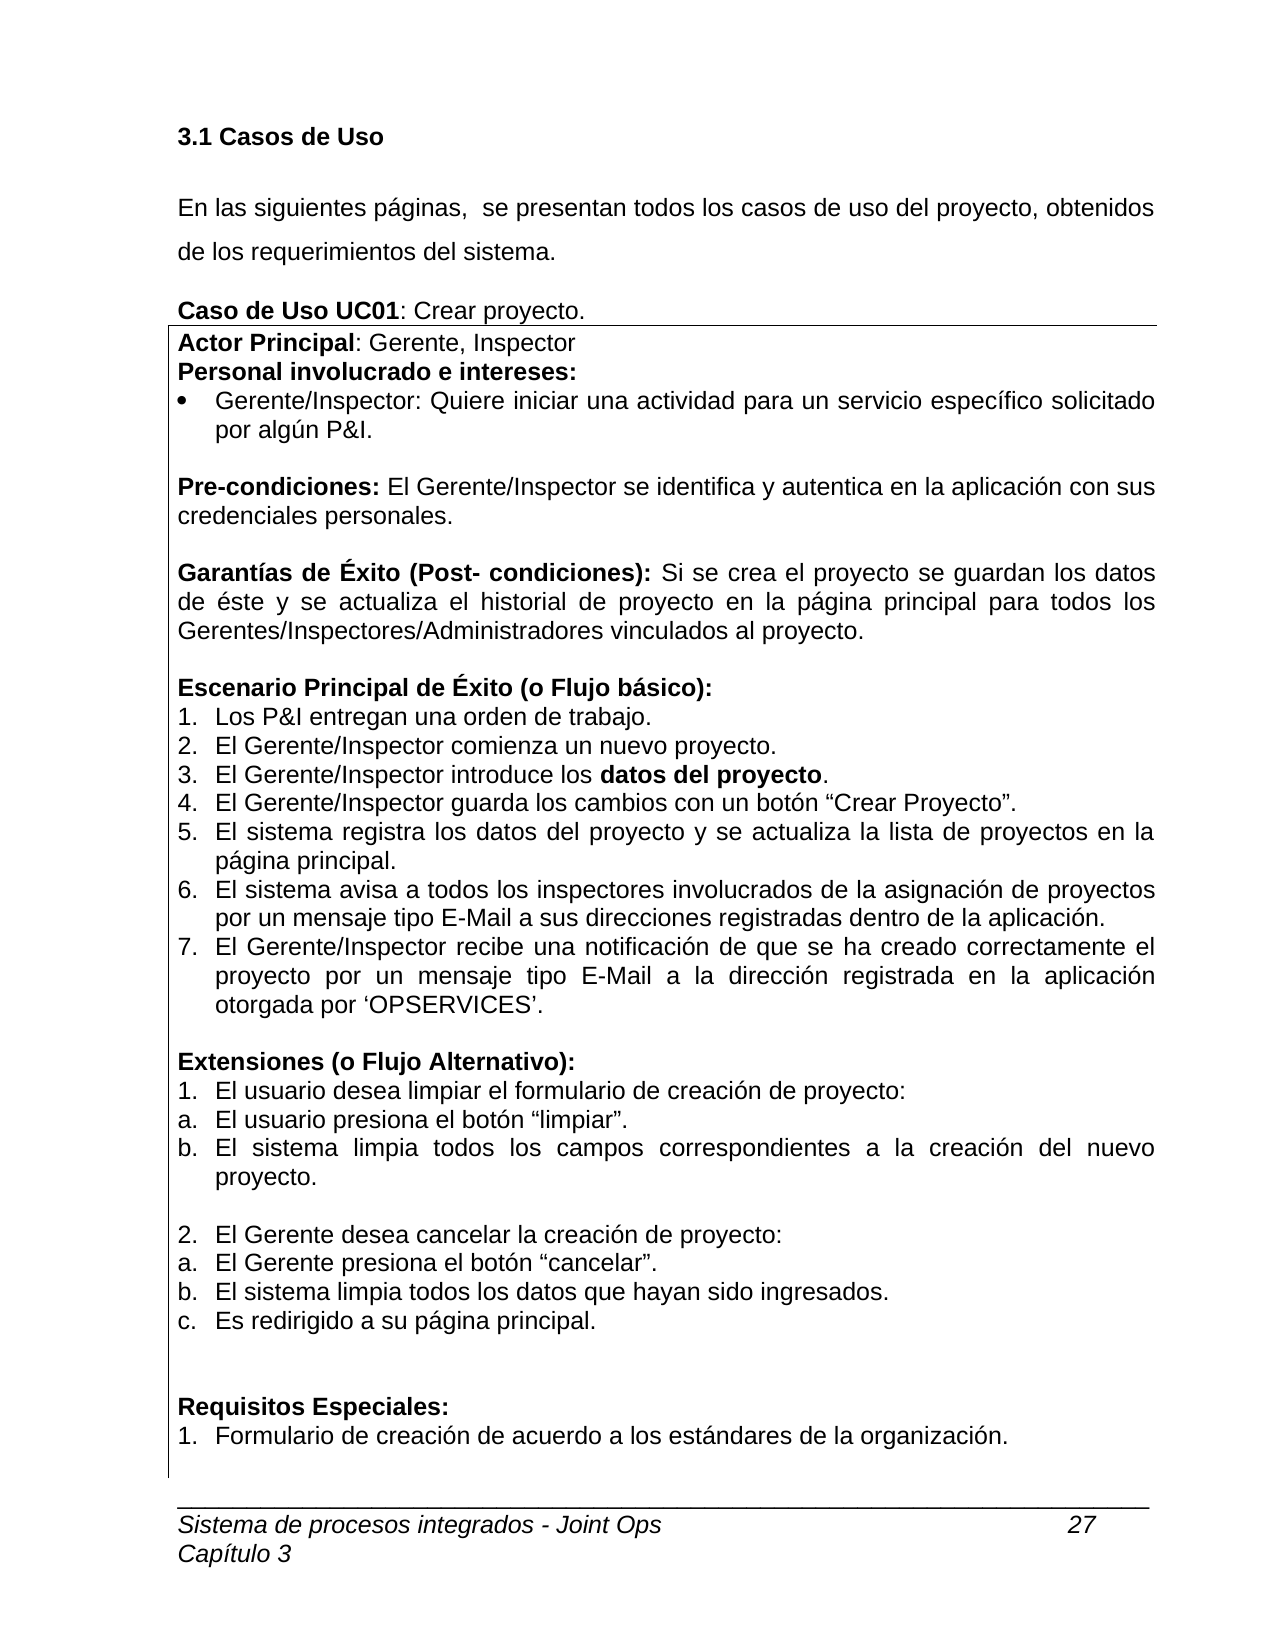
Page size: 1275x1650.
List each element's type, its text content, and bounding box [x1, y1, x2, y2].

list El Gerente presiona el botón “cancelar”. [177, 1248, 1157, 1277]
list Es redirigido a su página principal. [177, 1306, 1157, 1334]
list El Gerente/Inspector guarda los cambios con un botón “Crear Proyecto”. [177, 788, 1157, 817]
text Garantías de Éxito (Post- condiciones): Si se crea el proyecto se guardan los datos de éste y se actualiza el historial de proyecto en la página principal para todos los Gerentes/Inspectores/Administradores vinculados al proyecto. [177, 558, 1157, 644]
list El Gerente/Inspector recibe una notificación de que se ha creado correctamente el proyecto por un mensaje tipo E-Mail a la dirección registrada en la aplicación otorgada por ‘OPSERVICES’. [177, 932, 1157, 1018]
text Escenario Principal de Éxito (o Flujo básico): [177, 673, 1157, 702]
list El Gerente/Inspector introduce los datos del proyecto. [177, 759, 1157, 788]
list El Gerente/Inspector comienza un nuevo proyecto. [177, 731, 1157, 759]
text Personal involucrado e intereses: [177, 357, 1157, 386]
text Extensiones (o Flujo Alternativo): [177, 1047, 1157, 1076]
list Gerente/Inspector: Quiere iniciar una actividad para un servicio específico solicitado por algún P&I. [177, 386, 1157, 443]
list Formulario de creación de acuerdo a los estándares de la organización. [177, 1421, 1157, 1449]
text Requisitos Especiales: [177, 1392, 1157, 1421]
text Pre-condiciones: El Gerente/Inspector se identifica y autentica en la aplicación con sus credenciales personales. [177, 472, 1157, 529]
list El sistema limpia todos los campos correspondientes a la creación del nuevo proyecto. [177, 1133, 1157, 1191]
text Actor Principal: Gerente, Inspector [169, 326, 1157, 357]
list El sistema avisa a todos los inspectores involucrados de la asignación de proyectos por un mensaje tipo E-Mail a sus direcciones registradas dentro de la aplicación. [177, 874, 1157, 932]
list Los P&I entregan una orden de trabajo. [177, 702, 1157, 731]
subtitle 3.1 Casos de Uso [177, 122, 1157, 151]
list El sistema limpia todos los datos que hayan sido ingresados. [177, 1277, 1157, 1306]
list El usuario desea limpiar el formulario de creación de proyecto: [177, 1076, 1157, 1104]
text Caso de Uso UC01: Crear proyecto. [177, 296, 1157, 325]
list El sistema registra los datos del proyecto y se actualiza la lista de proyectos en la página principal. [177, 817, 1157, 874]
list El Gerente desea cancelar la creación de proyecto: [177, 1219, 1157, 1248]
list El usuario presiona el botón “limpiar”. [177, 1104, 1157, 1133]
text En las siguientes páginas, se presentan todos los casos de uso del proyecto, obtenidos de los requerimientos del sistema. [177, 193, 1157, 265]
